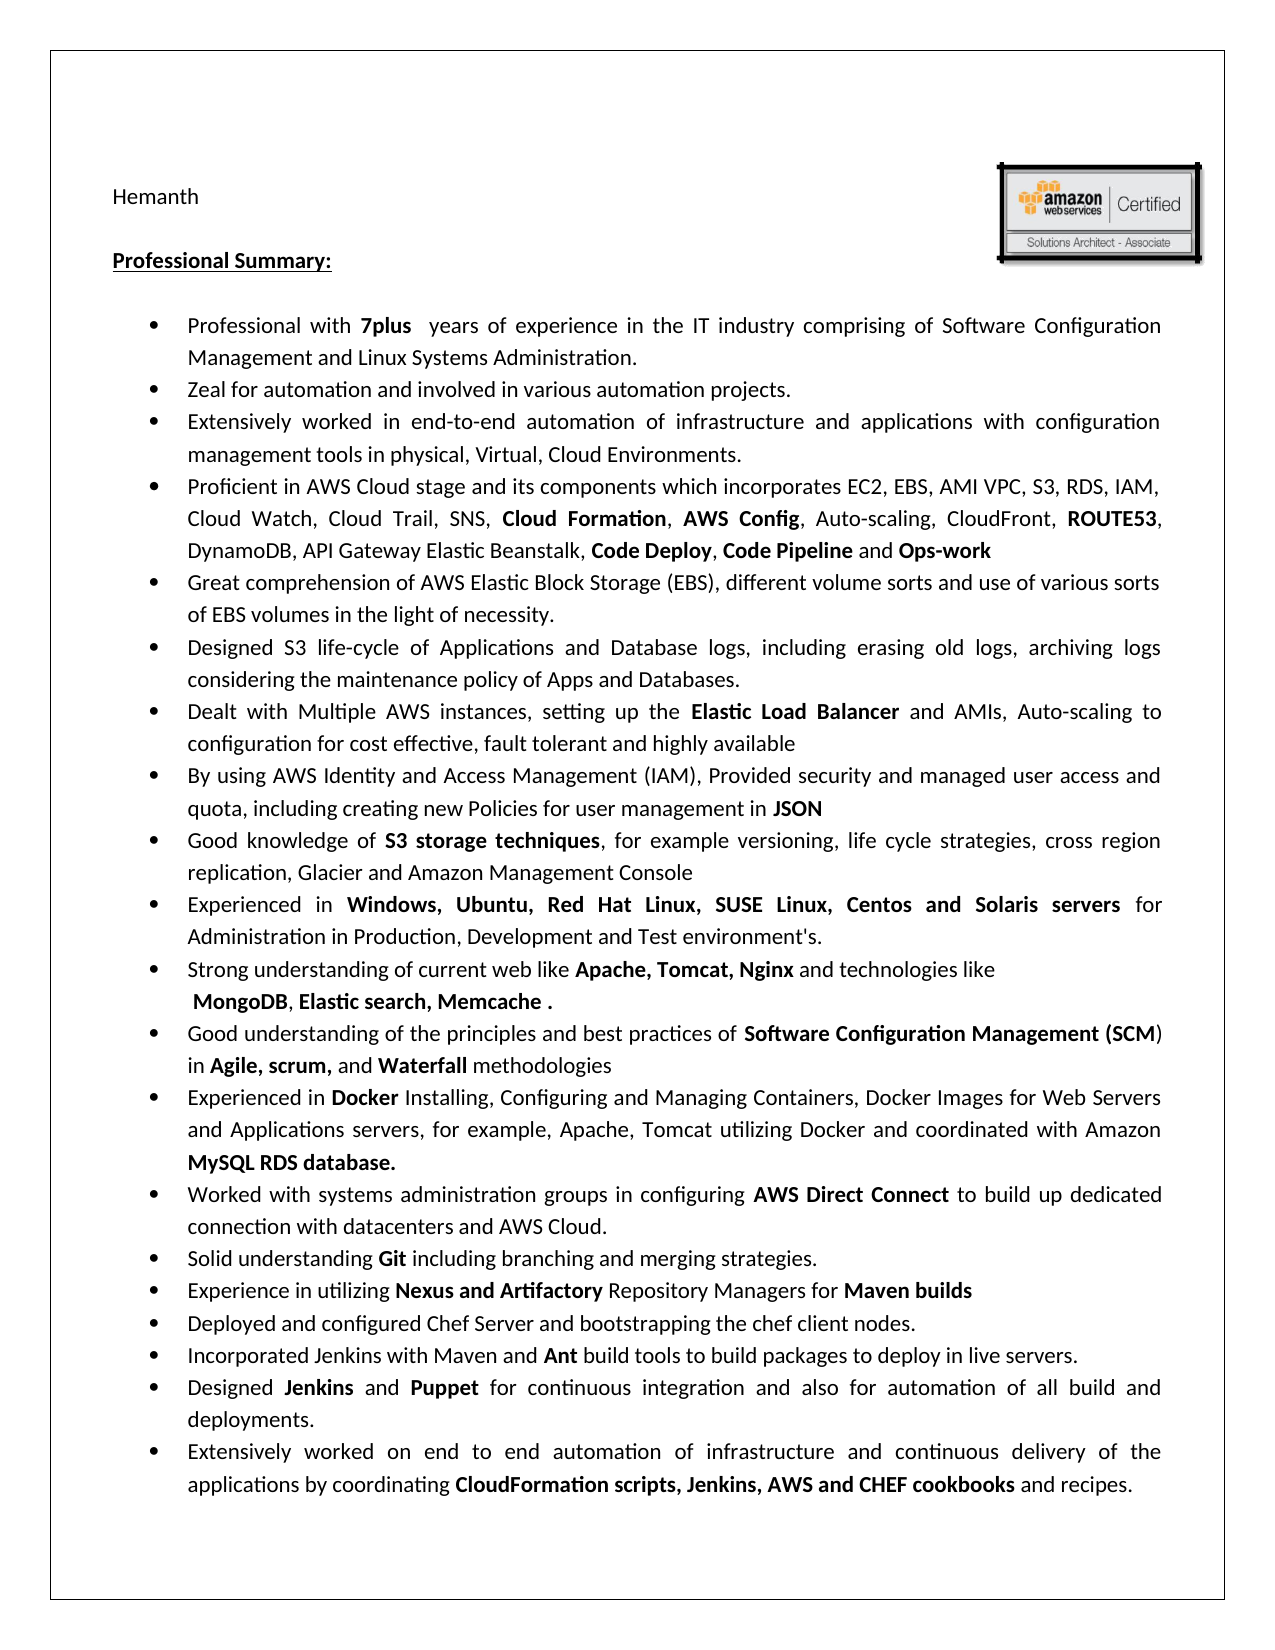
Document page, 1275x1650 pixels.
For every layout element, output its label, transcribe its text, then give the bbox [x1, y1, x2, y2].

picture [407, 161, 1209, 289]
list Great comprehension of AWS Elastic Block Storage (EBS), different volume sorts and use of various sorts of EBS volumes in the light of necessity. [150, 568, 1162, 629]
list Worked with systems administration groups in configuring AWS Direct Connect to build up dedicated connection with datacenters and AWS Cloud. [150, 1180, 1162, 1240]
list Experience in utilizing Nexus and Artifactory Repository Managers for Maven builds [150, 1277, 1162, 1304]
list By using AWS Identity and Access Management (IAM), Provided security and managed user access and quota, including creating new Policies for user management in JSON [150, 762, 1162, 822]
list Designed Jenkins and Puppet for continuous integration and also for automation of all build and deployments. [150, 1373, 1162, 1433]
list Experienced in Windows, Ubuntu, Red Hat Linux, SUSE Linux, Centos and Solaris servers for Administration in Production, Development and Test environment's. [150, 890, 1162, 951]
list Professional with 7plus years of experience in the IT industry comprising of Software Configuration Management and Linux Systems Administration. [150, 311, 1162, 371]
list Good knowledge of S3 storage techniques, for example versioning, life cycle strategies, cross region replication, Glacier and Amazon Management Console [150, 826, 1162, 886]
list Designed S3 life-cycle of Applications and Database logs, including erasing old logs, archiving logs considering the maintenance policy of Apps and Databases. [150, 633, 1162, 693]
list Incorporated Jenkins with Maven and Ant build tools to build packages to deploy in live servers. [150, 1341, 1162, 1369]
list Experienced in Docker Installing, Configuring and Managing Containers, Docker Images for Web Servers and Applications servers, for example, Apache, Tomcat utilizing Docker and coordinated with Amazon MySQL RDS database. [150, 1083, 1162, 1176]
list Extensively worked on end to end automation of infrastructure and continuous delivery of the applications by coordinating CloudFormation scripts, Jenkins, AWS and CHEF cookbooks and recipes. [150, 1437, 1162, 1498]
list Extensively worked in end-to-end automation of infrastructure and applications with configuration management tools in physical, Virtual, Cloud Environments. [150, 407, 1162, 468]
list Zeal for automation and involved in various automation projects. [150, 375, 1162, 403]
list Good understanding of the principles and best practices of Software Configuration Management (SCM) in Agile, scrum, and Waterfall methodologies [150, 1019, 1162, 1079]
list Dealt with Multiple AWS instances, setting up the Elastic Load Balancer and AMIs, Auto-scaling to configuration for cost effective, fault tolerant and highly available [150, 697, 1162, 757]
list MongoDB, Elastic search, Memcache . [187, 987, 1162, 1015]
list Strong understanding of current web like Apache, Tomcat, Nginx and technologies like [150, 955, 1162, 983]
list Proficient in AWS Cloud stage and its components which incorporates EC2, EBS, AMI VPC, S3, RDS, IAM, Cloud Watch, Cloud Trail, SNS, Cloud Formation, AWS Config, Auto-scaling, CloudFront, ROUTE53, DynamoDB, API Gateway Elastic Beanstalk, Code Deploy, Code Pipeline and Ops-work [150, 472, 1162, 564]
text Professional Summary: [112, 247, 1162, 274]
list Solid understanding Git including branching and merging strategies. [150, 1244, 1162, 1272]
text Hemanth [112, 182, 1162, 210]
list Deployed and configured Chef Server and bootstrapping the chef client nodes. [150, 1309, 1162, 1337]
